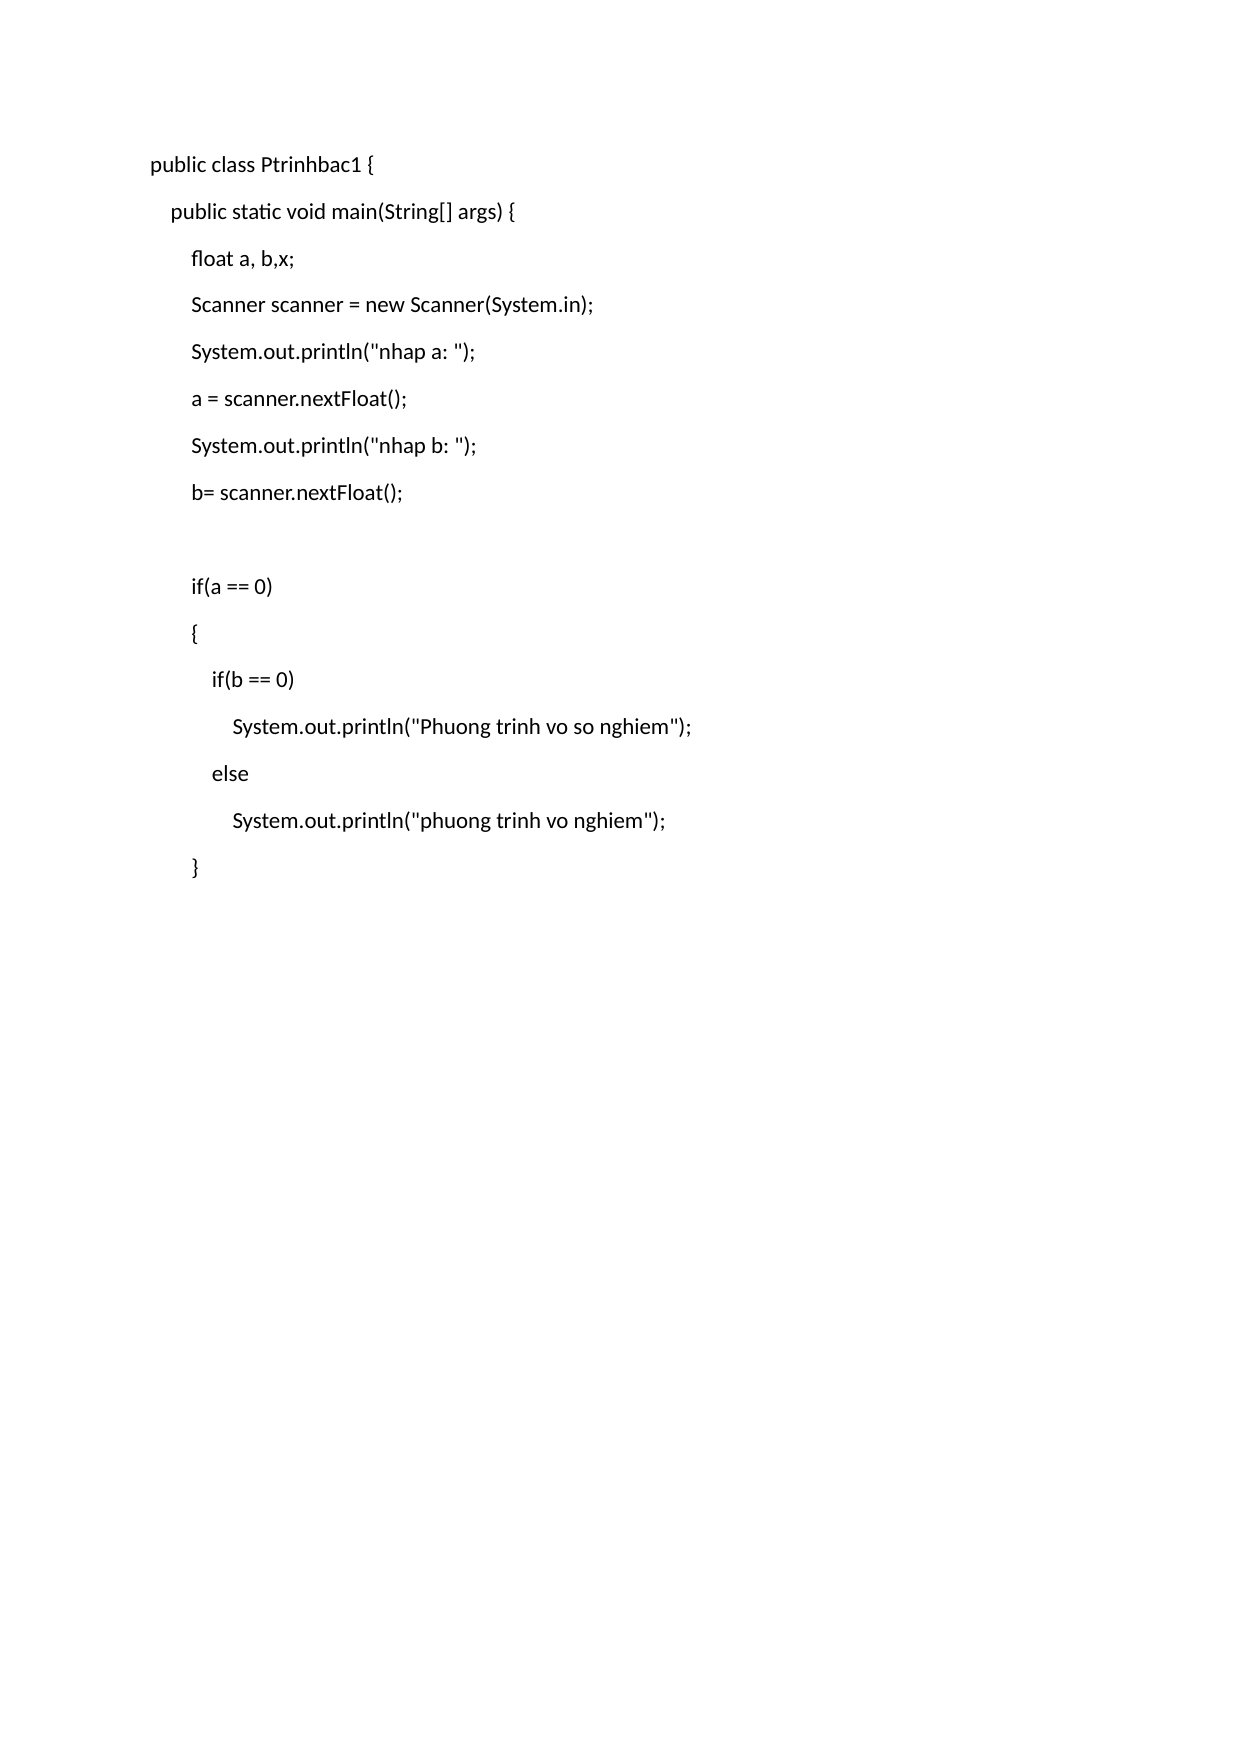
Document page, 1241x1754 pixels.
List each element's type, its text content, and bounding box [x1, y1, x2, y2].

text float a, b,x; [150, 244, 1090, 272]
text public static void main(String[] args) { [150, 197, 1090, 225]
text System.out.println("phuong trinh vo nghiem"); [150, 806, 1090, 834]
text else [150, 759, 1090, 787]
text b= scanner.nextFloat(); [150, 478, 1090, 506]
text if(a == 0) [150, 572, 1090, 600]
text System.out.println("nhap b: "); [150, 431, 1090, 459]
text Scanner scanner = new Scanner(System.in); [150, 291, 1090, 319]
text { [150, 619, 1090, 647]
text if(b == 0) [150, 666, 1090, 694]
text public class Ptrinhbac1 { [150, 150, 1090, 178]
text a = scanner.nextFloat(); [150, 384, 1090, 412]
text } [150, 853, 1090, 881]
text System.out.println("nhap a: "); [150, 337, 1090, 366]
text System.out.println("Phuong trinh vo so nghiem"); [150, 712, 1090, 741]
